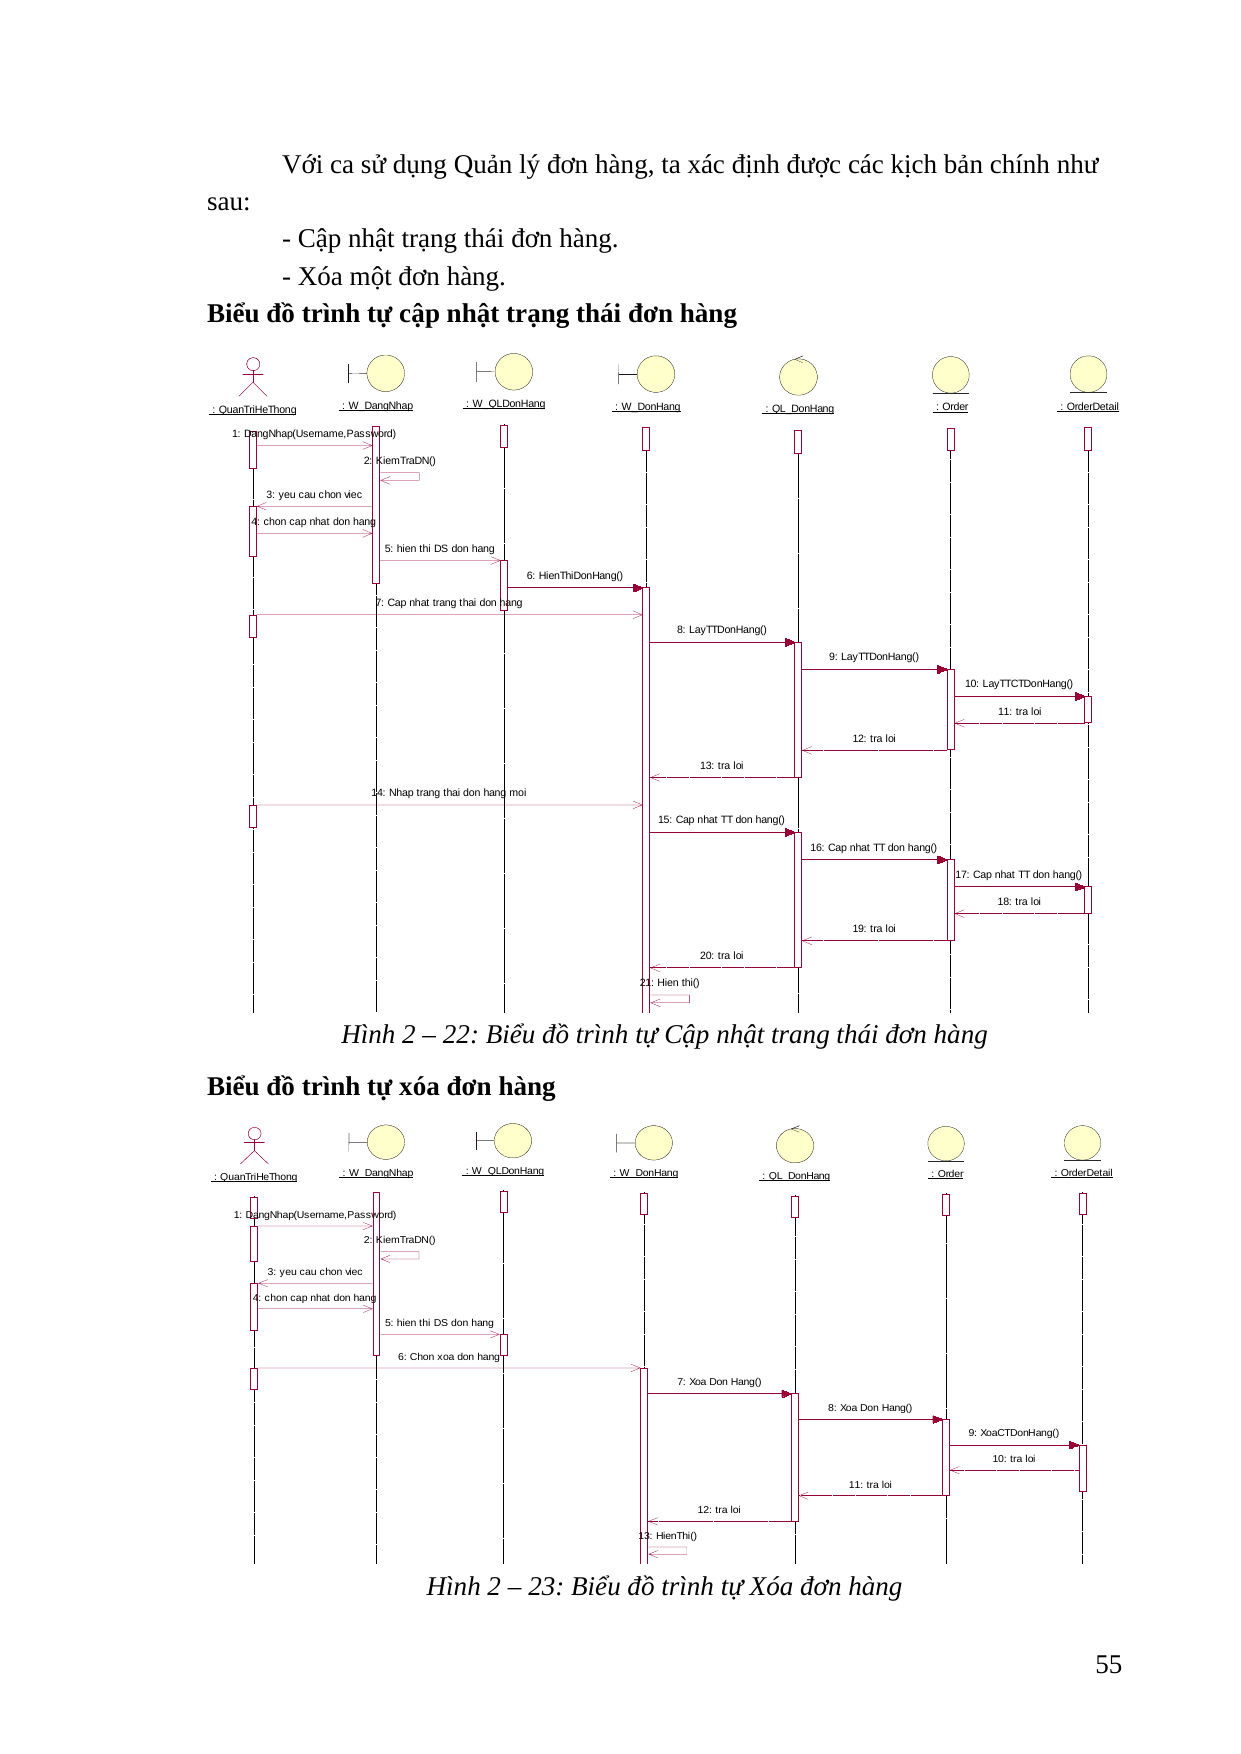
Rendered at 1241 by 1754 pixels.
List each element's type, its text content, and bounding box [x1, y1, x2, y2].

text Biểu đồ trình tự cập nhật trạng thái đơn hàng [207, 297, 1122, 328]
text - Xóa một đơn hàng. [282, 260, 1122, 291]
text - Cập nhật trạng thái đơn hàng. [282, 222, 1122, 254]
text Với ca sử dụng Quản lý đơn hàng, ta xác định được các kịch bản chính như [207, 148, 1122, 179]
text sau: [207, 185, 1122, 216]
text Biểu đồ trình tự xóa đơn hàng [207, 1070, 1122, 1101]
